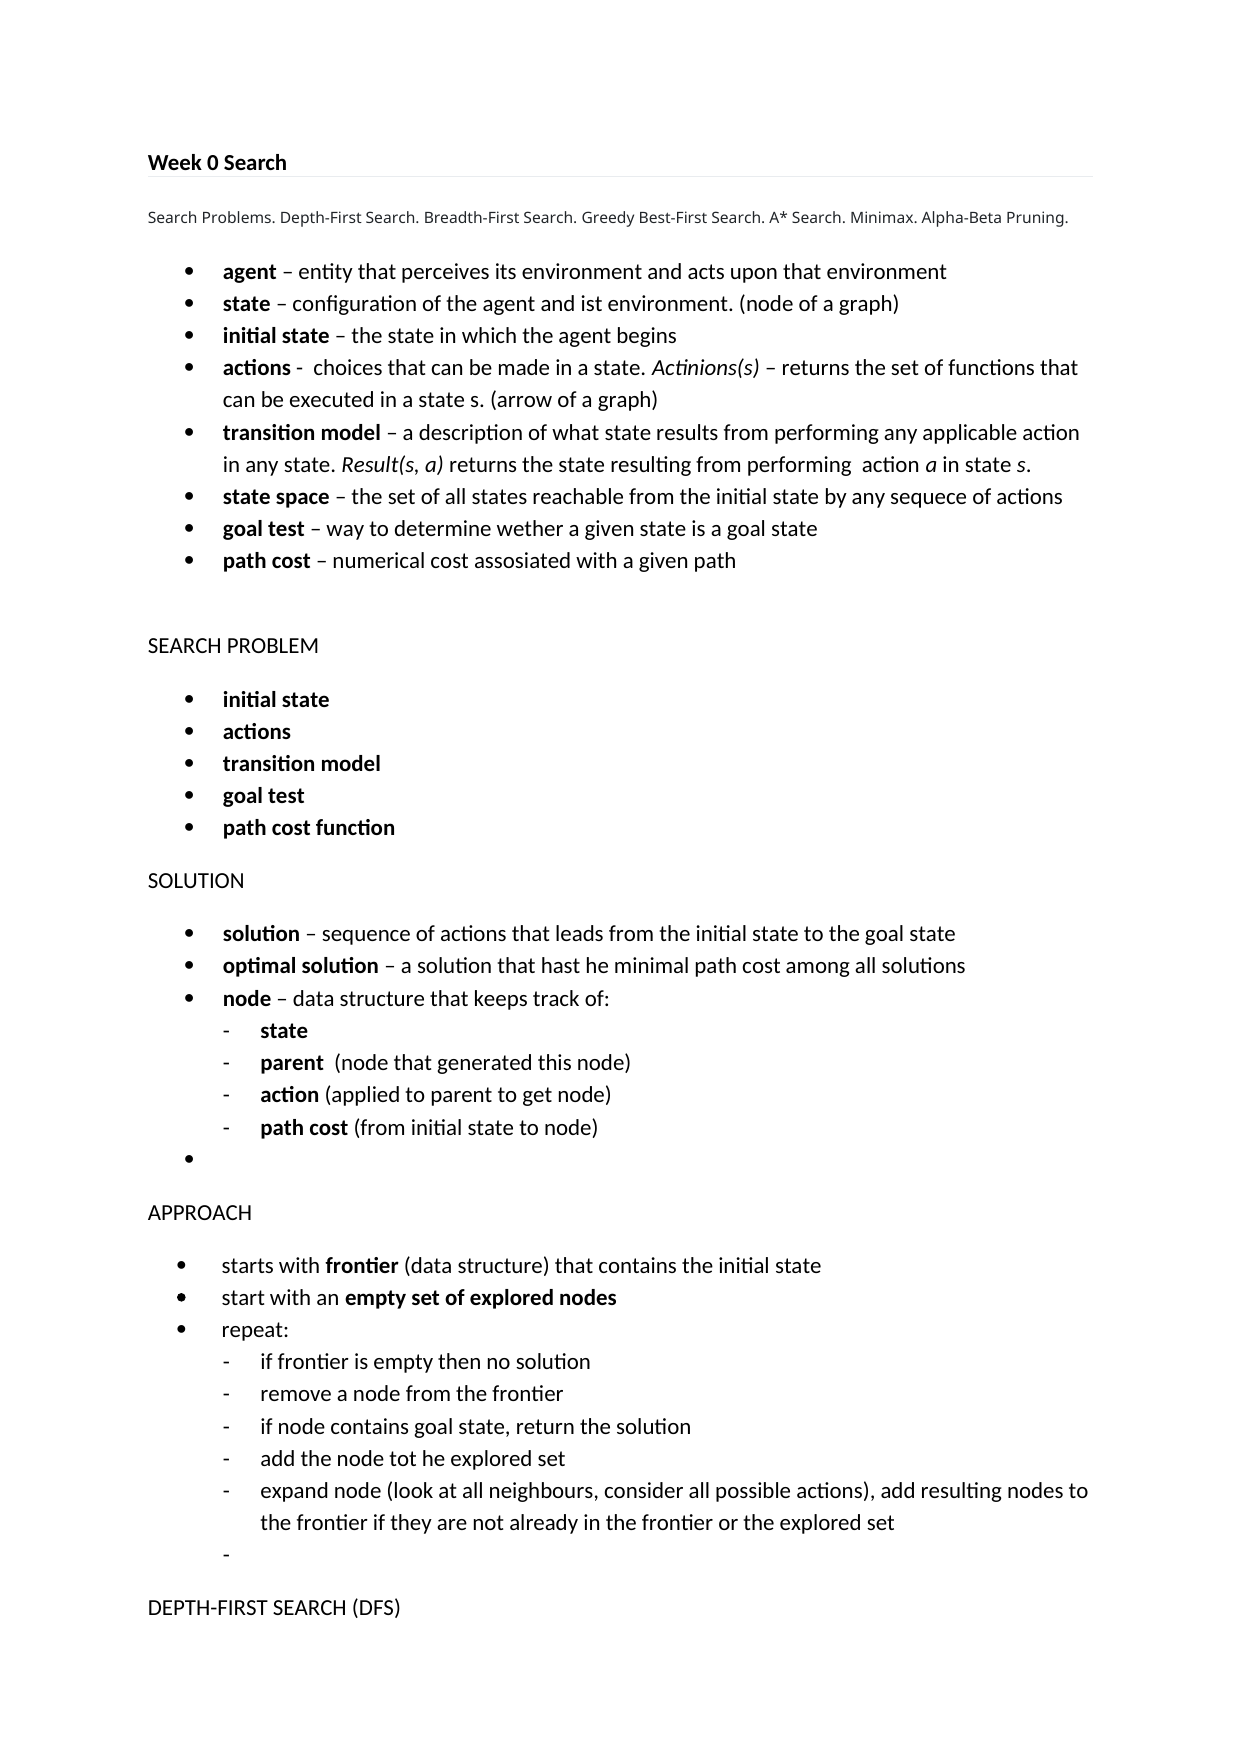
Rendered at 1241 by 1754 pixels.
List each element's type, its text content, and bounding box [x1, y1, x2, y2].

list transition model – a description of what state results from performing any applicable action in any state. Result(s, a) returns the state resulting from performing action a in state s. [185, 418, 1093, 478]
text SEARCH PROBLEM [148, 632, 1093, 660]
list solution – sequence of actions that leads from the initial state to the goal state [185, 919, 1093, 947]
text SOLUTION [148, 866, 1093, 894]
text Week 0 Search [148, 148, 1093, 176]
list add the node tot he explored set [223, 1444, 1093, 1472]
list path cost – numerical cost assosiated with a given path [185, 546, 1093, 574]
list state space – the set of all states reachable from the initial state by any sequece of actions [185, 482, 1093, 510]
list if frontier is empty then no solution [223, 1347, 1093, 1375]
list path cost (from initial state to node) [223, 1113, 1093, 1141]
list goal test – way to determine wether a given state is a goal state [185, 514, 1093, 542]
list node – data structure that keeps track of: [185, 984, 1093, 1012]
list if node contains goal state, return the solution [223, 1412, 1093, 1440]
list initial state [185, 685, 1093, 713]
list optimal solution – a solution that hast he minimal path cost among all solutions [185, 952, 1093, 980]
list agent – entity that perceives its environment and acts upon that environment [185, 257, 1093, 285]
list parent (node that generated this node) [223, 1048, 1093, 1076]
list actions - choices that can be made in a state. Actinions(s) – returns the set of functions that can be executed in a state s. (arrow of a graph) [185, 353, 1093, 413]
text DEPTH-FIRST SEARCH (DFS) [148, 1593, 1093, 1622]
list repeat: [177, 1315, 1093, 1343]
list expand node (look at all neighbours, consider all possible actions), add resulting nodes to the frontier if they are not already in the frontier or the explored set [223, 1476, 1093, 1536]
text APPROACH [148, 1198, 1093, 1226]
list action (applied to parent to get node) [223, 1080, 1093, 1108]
text Search Problems. Depth-First Search. Breadth-First Search. Greedy Best-First Search. A* Search. Minimax. Alpha-Beta Pruning. [148, 206, 1093, 228]
list state – configuration of the agent and ist environment. (node of a graph) [185, 289, 1093, 317]
list path cost function [185, 813, 1093, 841]
list initial state – the state in which the agent begins [185, 321, 1093, 349]
list goal test [185, 781, 1093, 809]
list transition model [185, 749, 1093, 777]
list state [223, 1016, 1093, 1044]
list actions [185, 717, 1093, 745]
list start with an empty set of explored nodes [177, 1283, 1093, 1311]
list remove a node from the frontier [223, 1379, 1093, 1408]
list starts with frontier (data structure) that contains the initial state [177, 1251, 1093, 1279]
